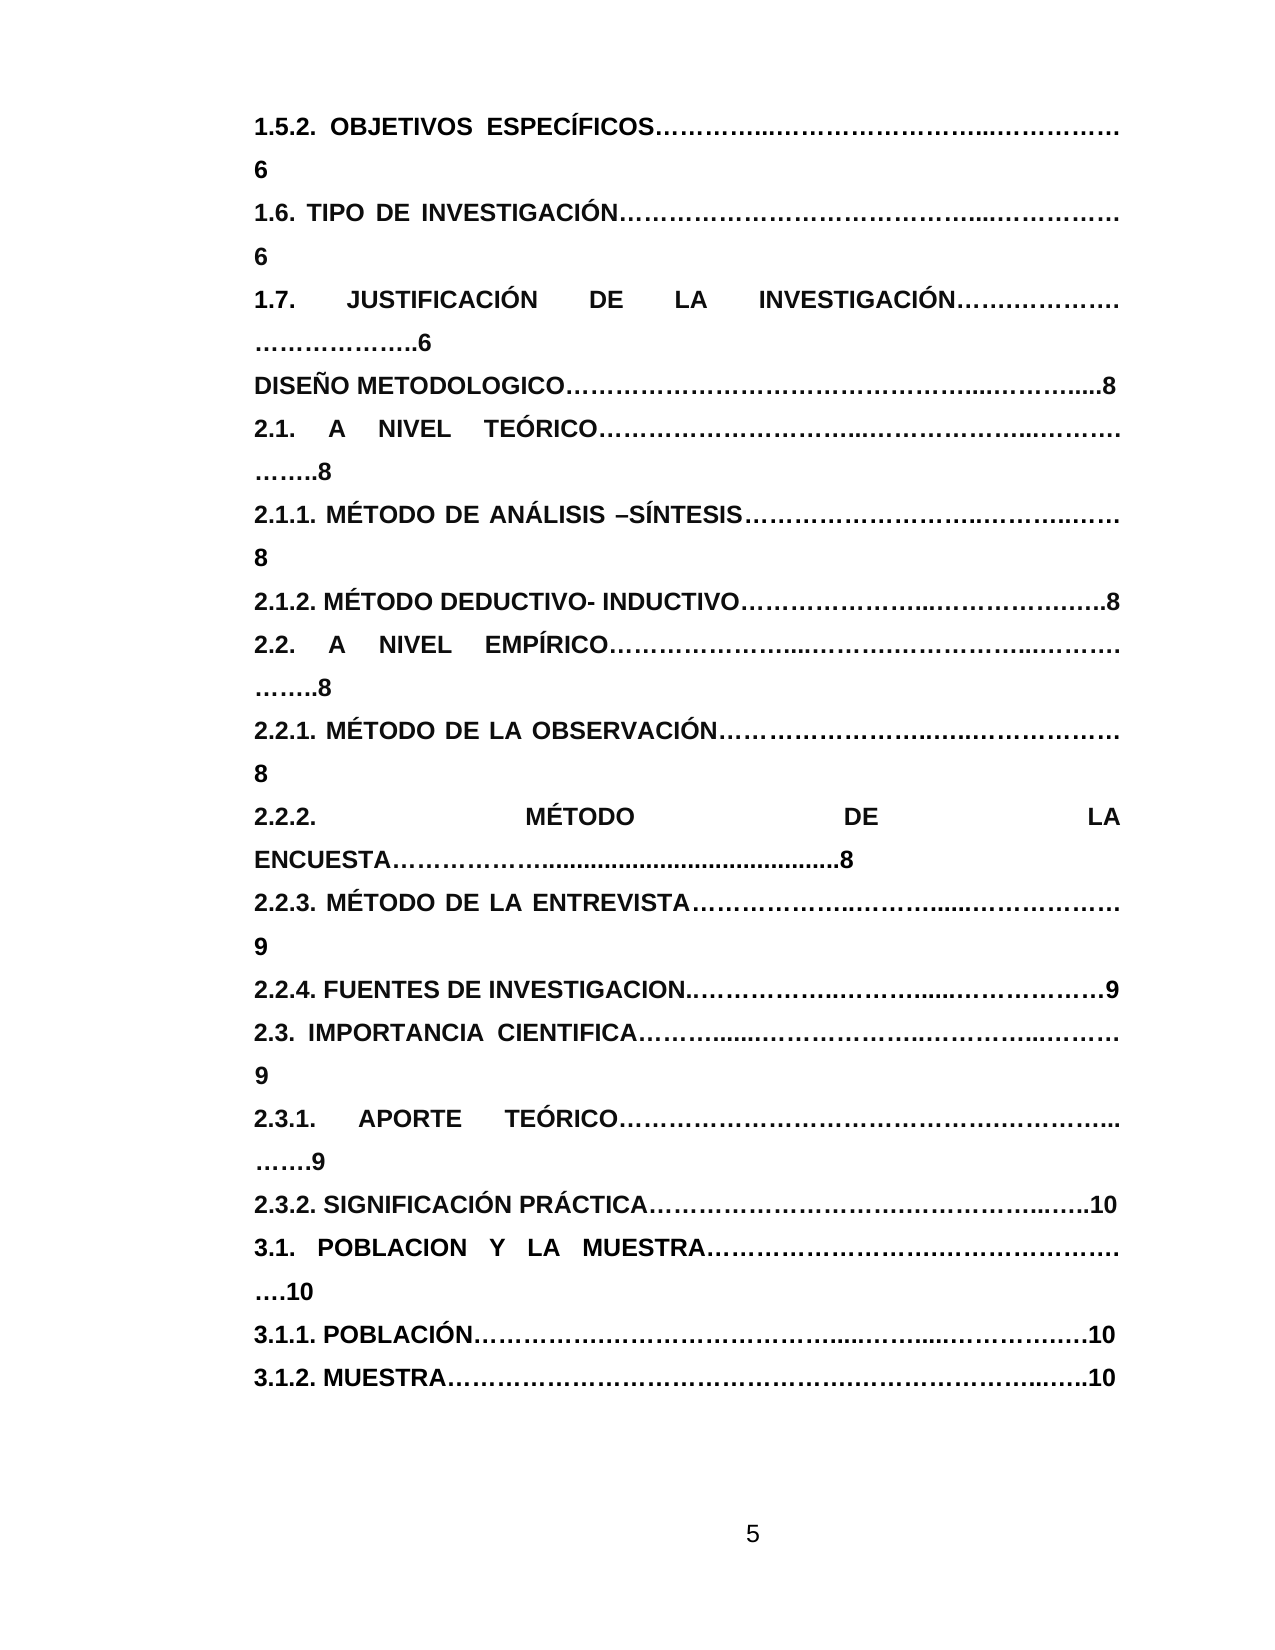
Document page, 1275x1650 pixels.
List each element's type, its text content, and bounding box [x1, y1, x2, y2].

text 2.3. IMPORTANCIA CIENTIFICA……….......………………..…………...………9 [253, 1018, 1121, 1090]
text 2.2.3. MÉTODO DE LA ENTREVISTA………………..………......………………9 [254, 888, 1121, 960]
text 2.2.4. FUENTES DE INVESTIGACION..……………..………......………………9 [254, 975, 1121, 1003]
text 1.6. TIPO DE INVESTIGACIÓN……………………………………....……………6 [254, 198, 1121, 270]
text 3.1. POBLACION Y LA MUESTRA……………………….………………….….10 [254, 1233, 1120, 1305]
text 3.1.1. POBLACIÓN…………….……………………….....…….....………….….10 [253, 1320, 1121, 1348]
text 1.7. JUSTIFICACIÓN DE LA INVESTIGACIÓN…….………….………………..6 [254, 285, 1120, 357]
text DISEÑO METODOLOGICO…………………………………………....……….....8 [254, 371, 1121, 400]
text 2.3.1. APORTE TEÓRICO……………………………………….…………...…….9 [253, 1104, 1121, 1176]
text 3.1.2. MUESTRA………………………………………….…………………...…..10 [253, 1363, 1121, 1392]
text 2.1.1. MÉTODO DE ANÁLISIS –SÍNTESIS………………………..………..……8 [254, 500, 1121, 572]
text 2.2.1. MÉTODO DE LA OBSERVACIÓN……………………..…..………………8 [254, 716, 1121, 788]
text 1.5.2. OBJETIVOS ESPECÍFICOS…………...……………………...……………6 [254, 112, 1121, 184]
text 2.1.2. MÉTODO DEDUCTIVO- INDUCTIVO…………………...…………….…..8 [254, 587, 1121, 615]
text 2.2.2. MÉTODO DE LA ENCUESTA………………...........................................8 [254, 802, 1121, 874]
text 2.1. A NIVEL TEÓRICO…………………………...………………...……….……..8 [254, 414, 1121, 486]
text 2.2. A NIVEL EMPÍRICO…………………....……….……………...……….……..8 [254, 630, 1121, 702]
text 2.3.2. SIGNIFICACIÓN PRÁCTICA………………………….……………...…..10 [254, 1190, 1121, 1219]
